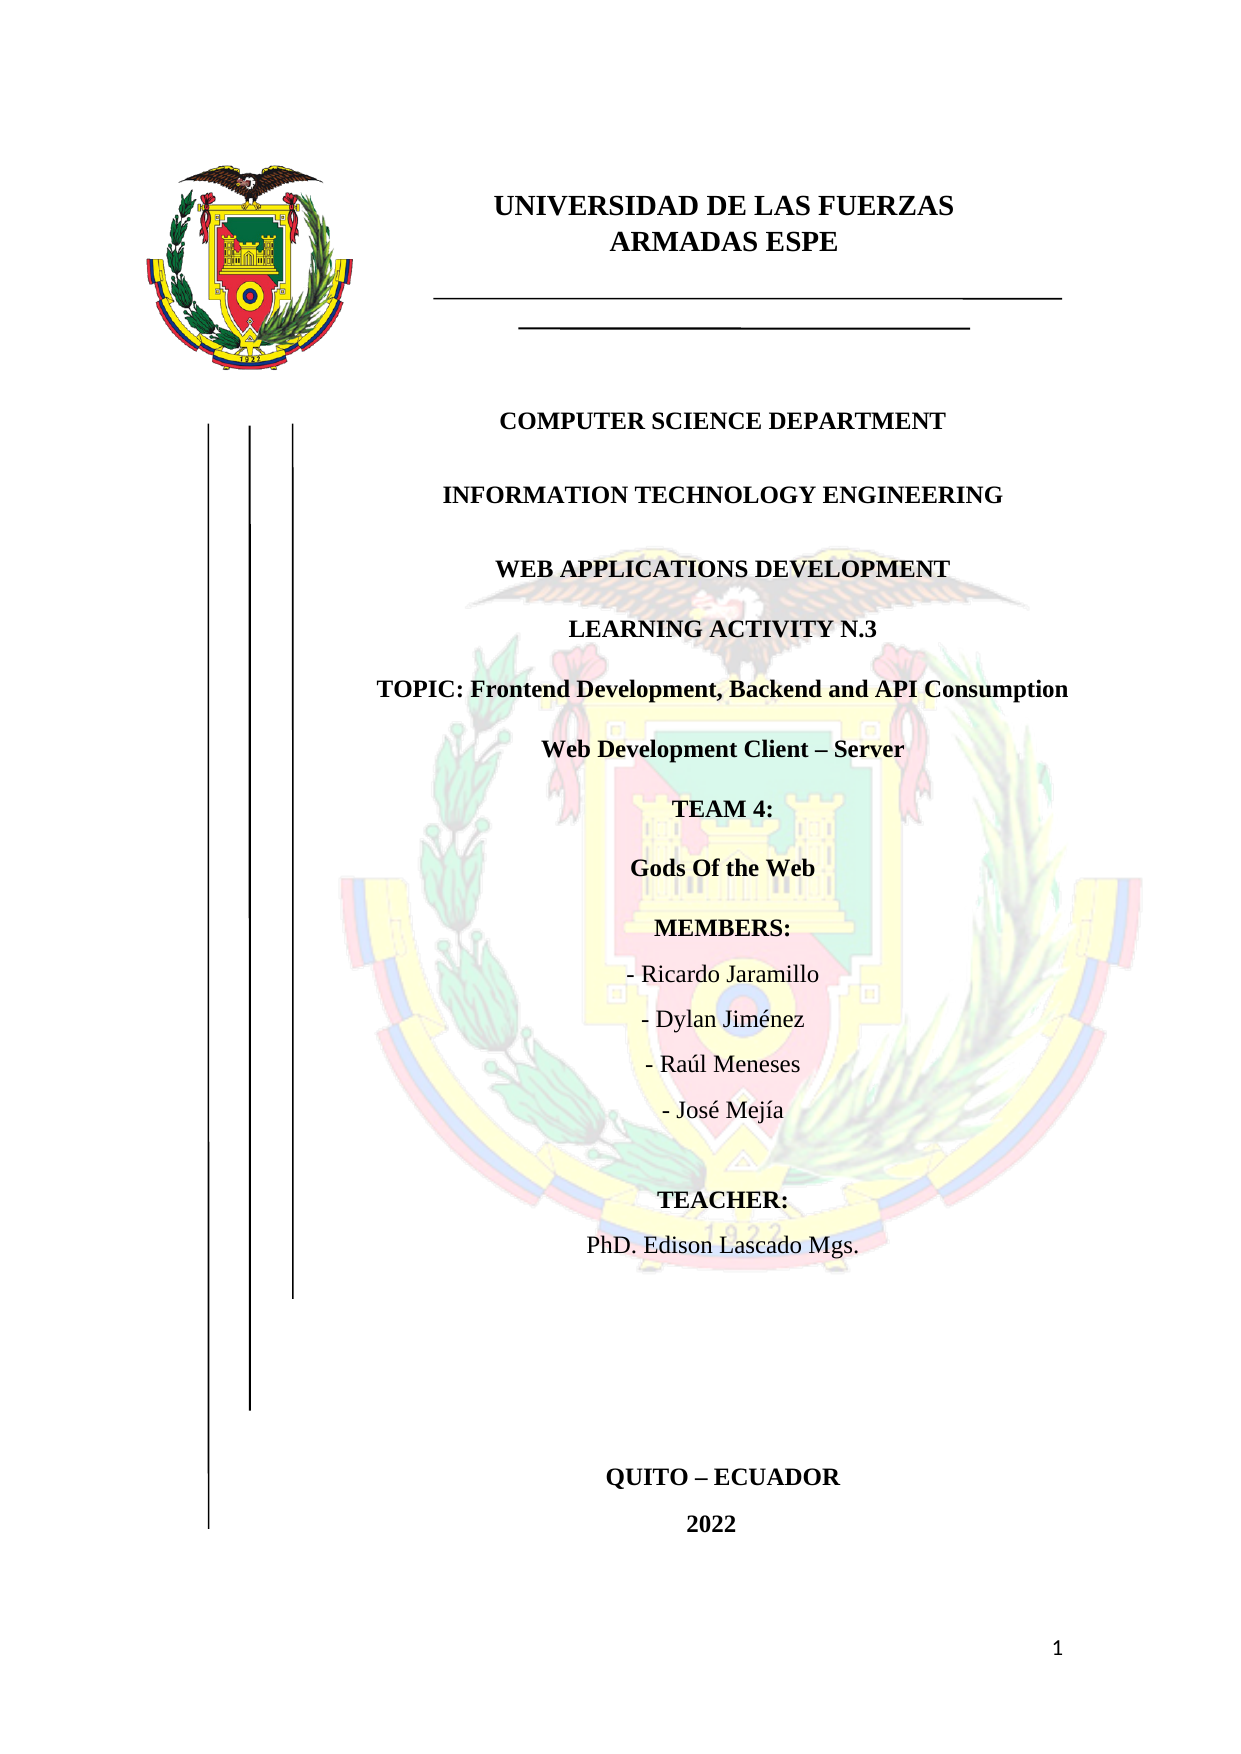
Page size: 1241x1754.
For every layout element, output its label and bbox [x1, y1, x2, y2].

picture [135, 150, 363, 376]
